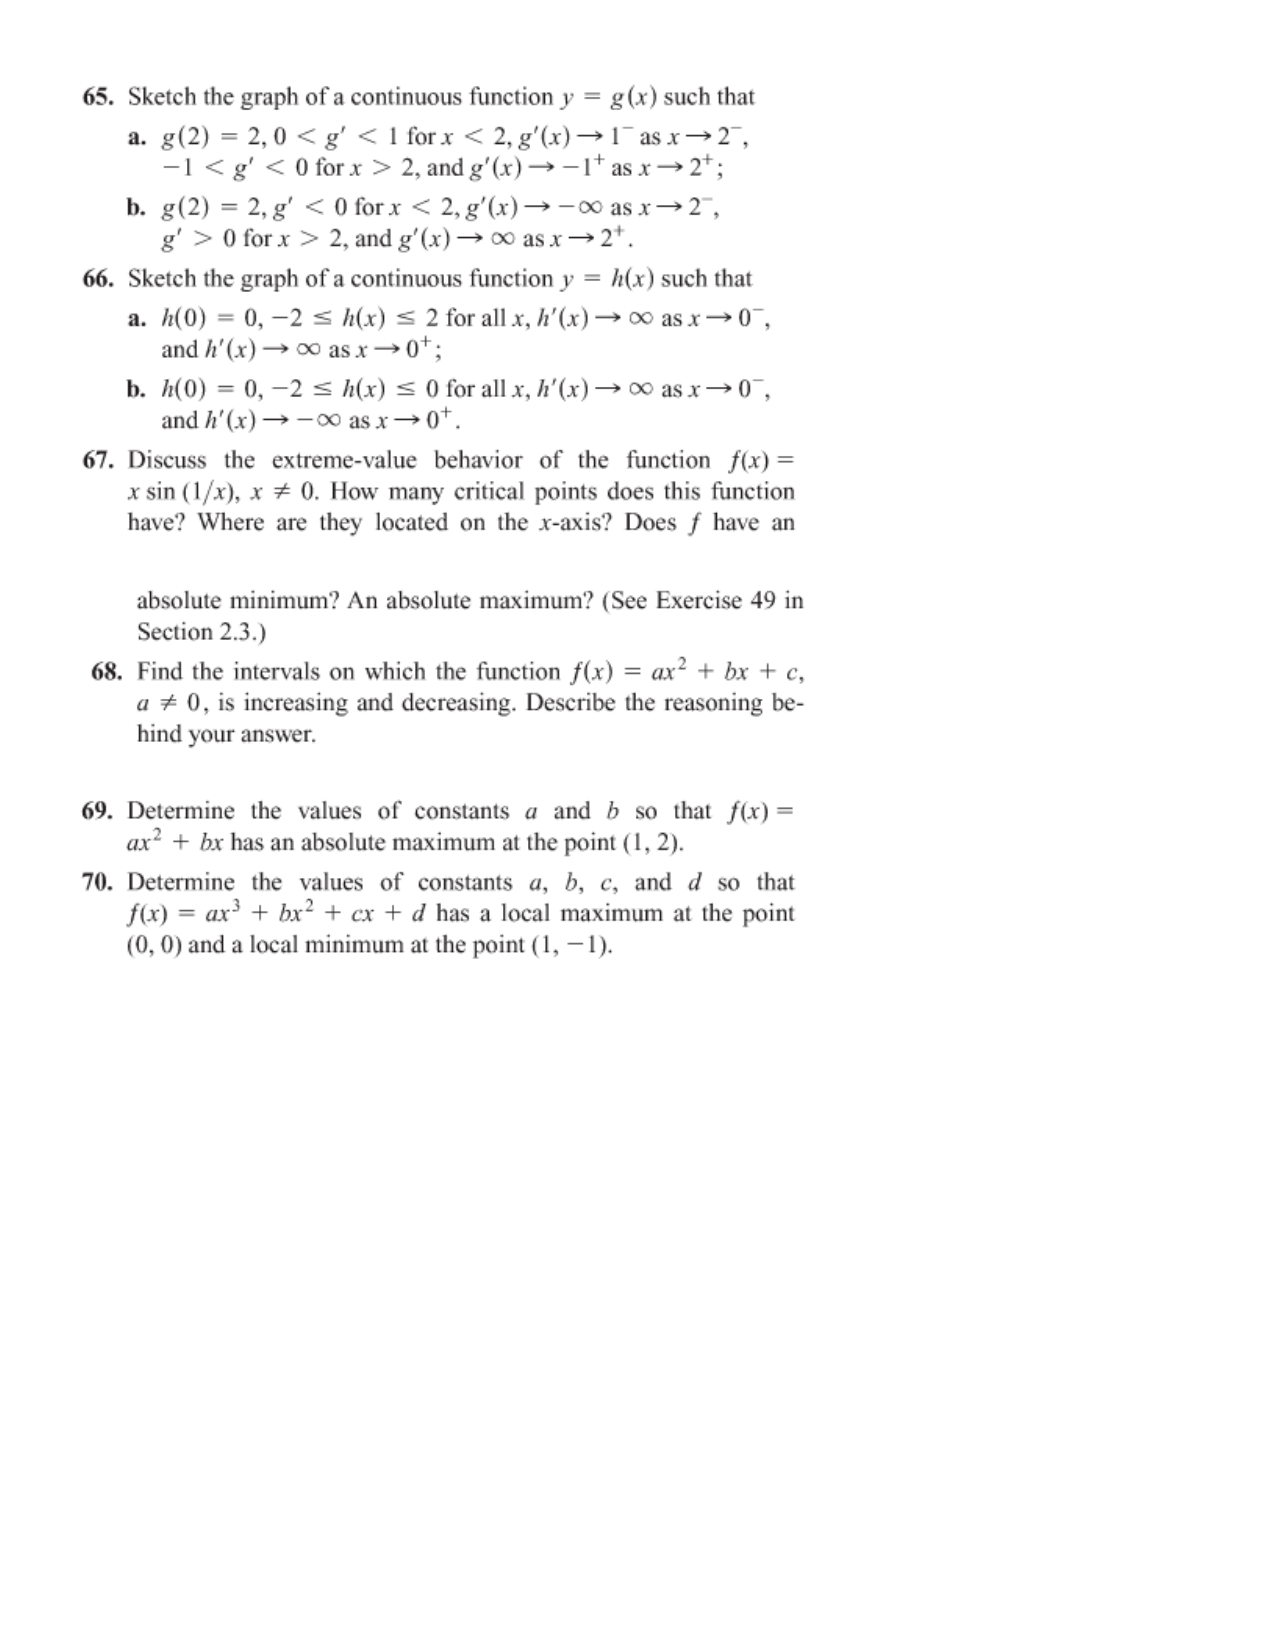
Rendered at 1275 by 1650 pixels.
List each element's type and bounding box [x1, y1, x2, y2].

picture [75, 75, 827, 560]
picture [75, 563, 836, 778]
picture [75, 781, 807, 981]
